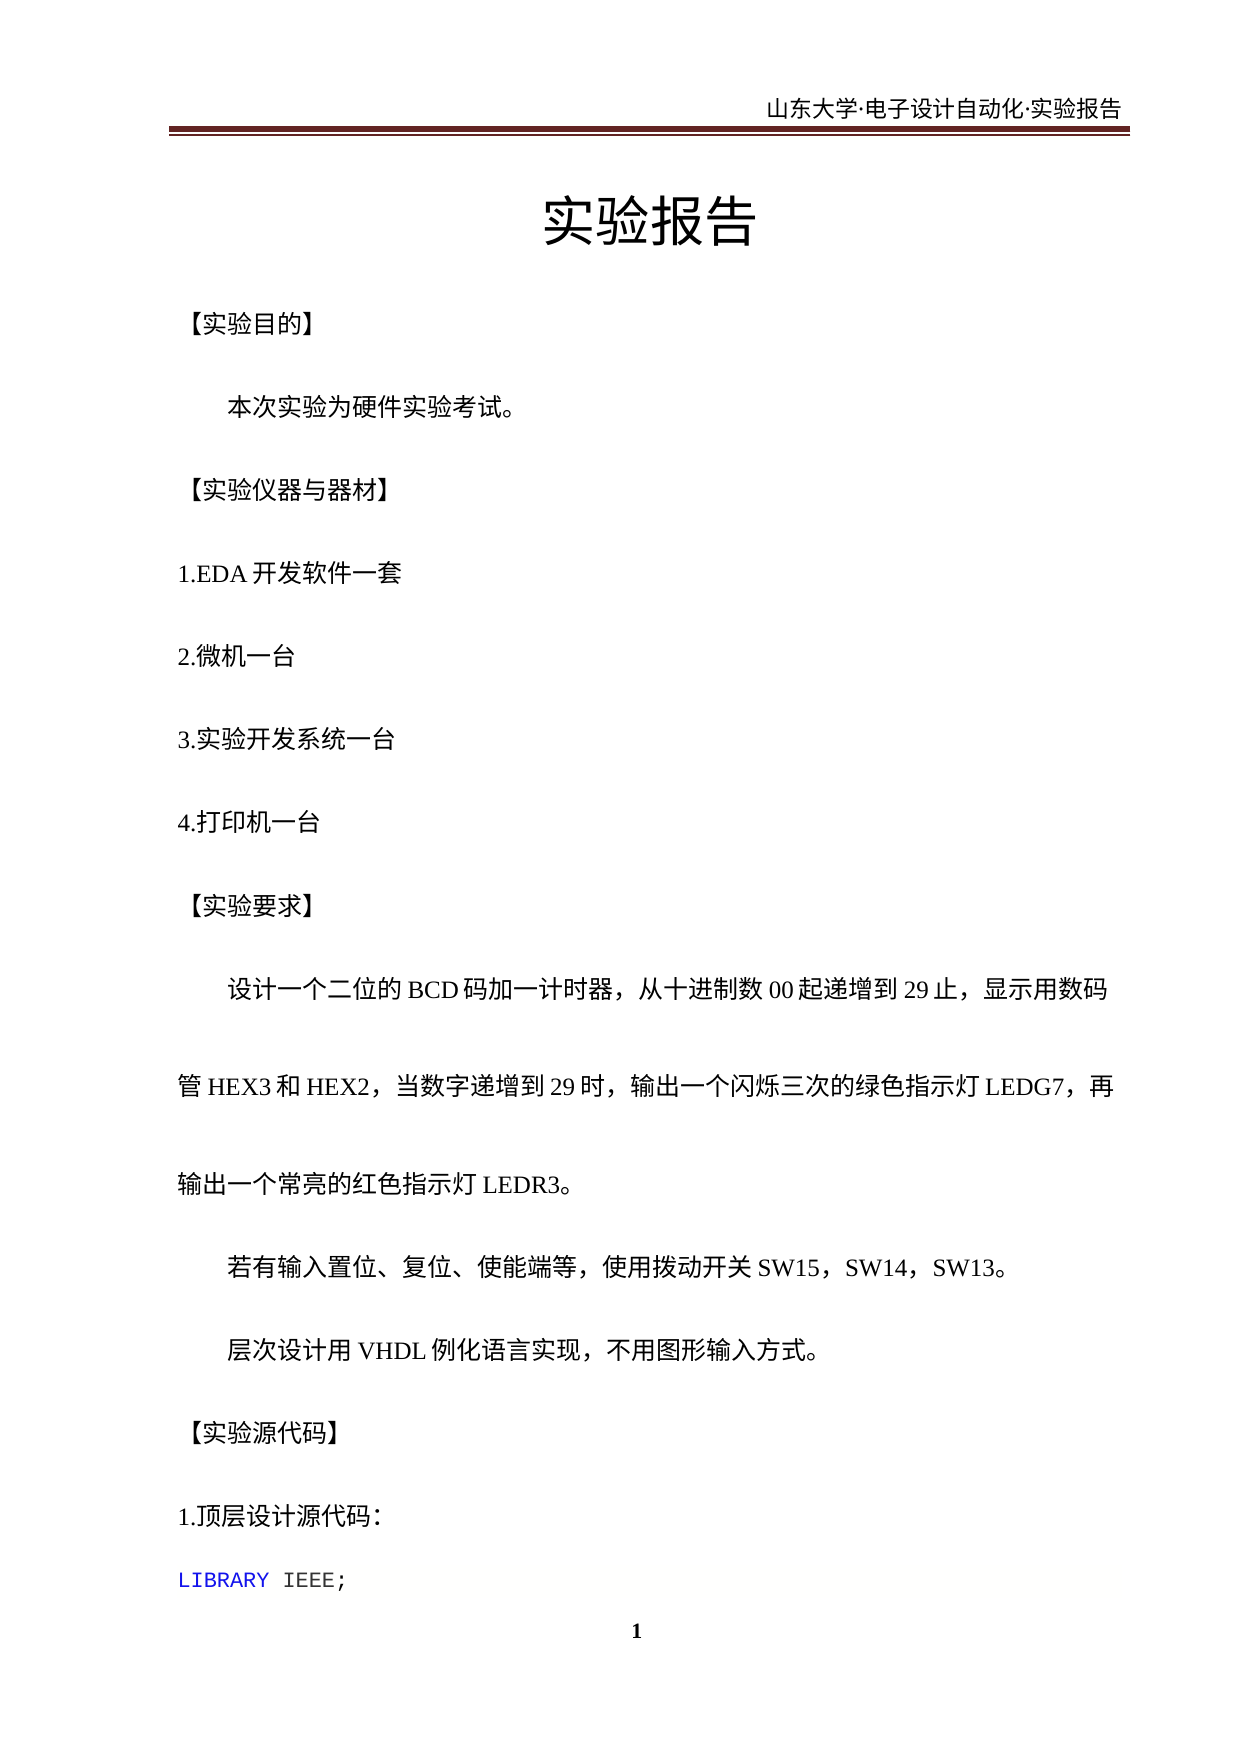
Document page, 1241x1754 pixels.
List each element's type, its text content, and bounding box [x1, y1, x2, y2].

subtitle 【实验目的】 [177, 290, 1122, 355]
text 若有输入置位、复位、使能端等，使用拨动开关SW15，SW14，SW13。 [177, 1233, 1122, 1298]
subtitle 【实验仪器与器材】 [177, 456, 1122, 521]
text 本次实验为硬件实验考试。 [177, 373, 1122, 438]
subtitle 【实验要求】 [177, 872, 1122, 937]
text 3.实验开发系统一台 [177, 705, 1122, 770]
text 层次设计用VHDL例化语言实现，不用图形输入方式。 [177, 1316, 1122, 1381]
text 4.打印机一台 [177, 788, 1122, 853]
text 1.顶层设计源代码： [177, 1482, 1122, 1547]
text 实验报告 [177, 169, 1122, 266]
text LIBRARY IEEE; [177, 1565, 1122, 1598]
text 2.微机一台 [177, 622, 1122, 687]
text 1.EDA开发软件一套 [177, 539, 1122, 604]
text 设计一个二位的BCD码加一计时器，从十进制数00起递增到29止，显示用数码管HEX3和HEX2，当数字递增到29时，输出一个闪烁三次的绿色指示灯LEDG7，再输出一个常亮的红色指示灯LEDR3。 [177, 955, 1122, 1215]
subtitle 【实验源代码】 [177, 1399, 1122, 1464]
